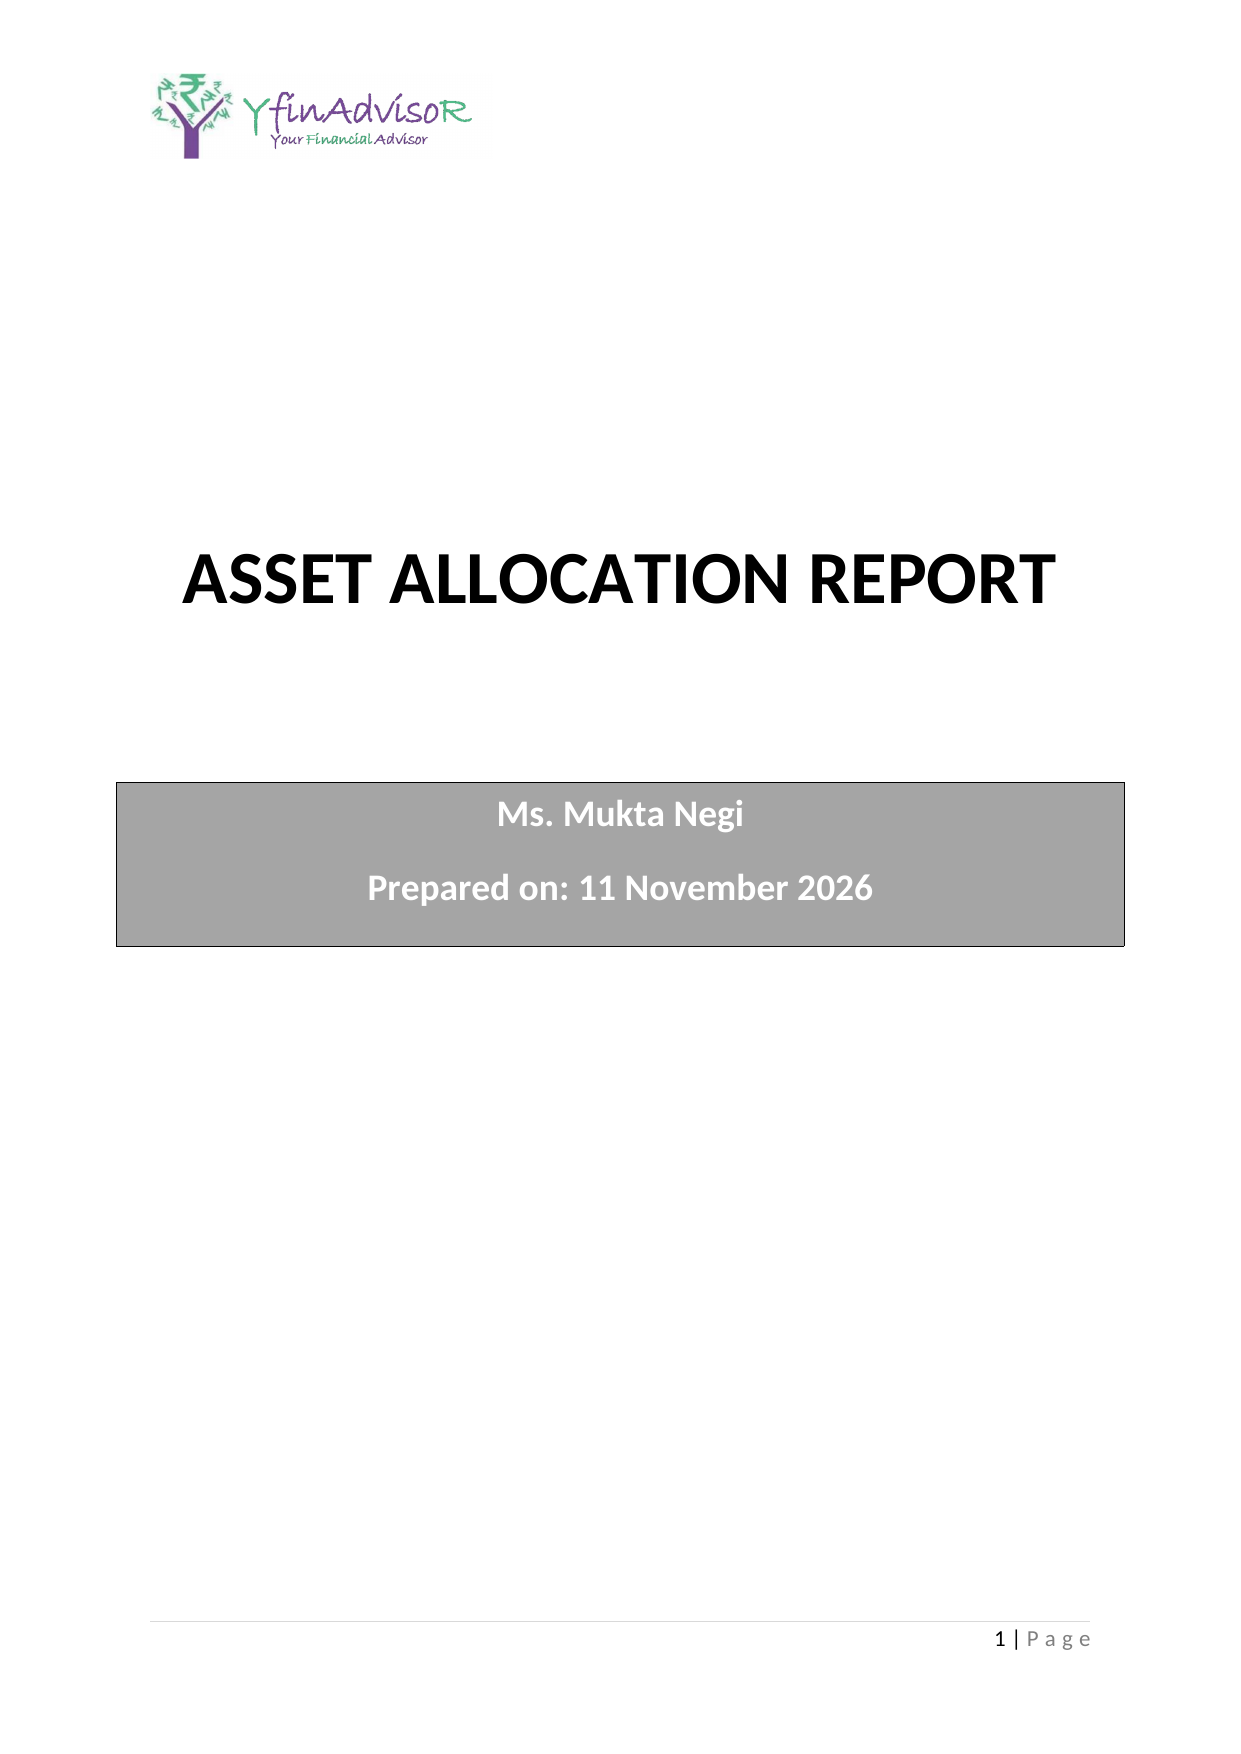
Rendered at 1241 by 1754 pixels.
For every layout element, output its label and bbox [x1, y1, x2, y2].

picture [150, 73, 494, 159]
